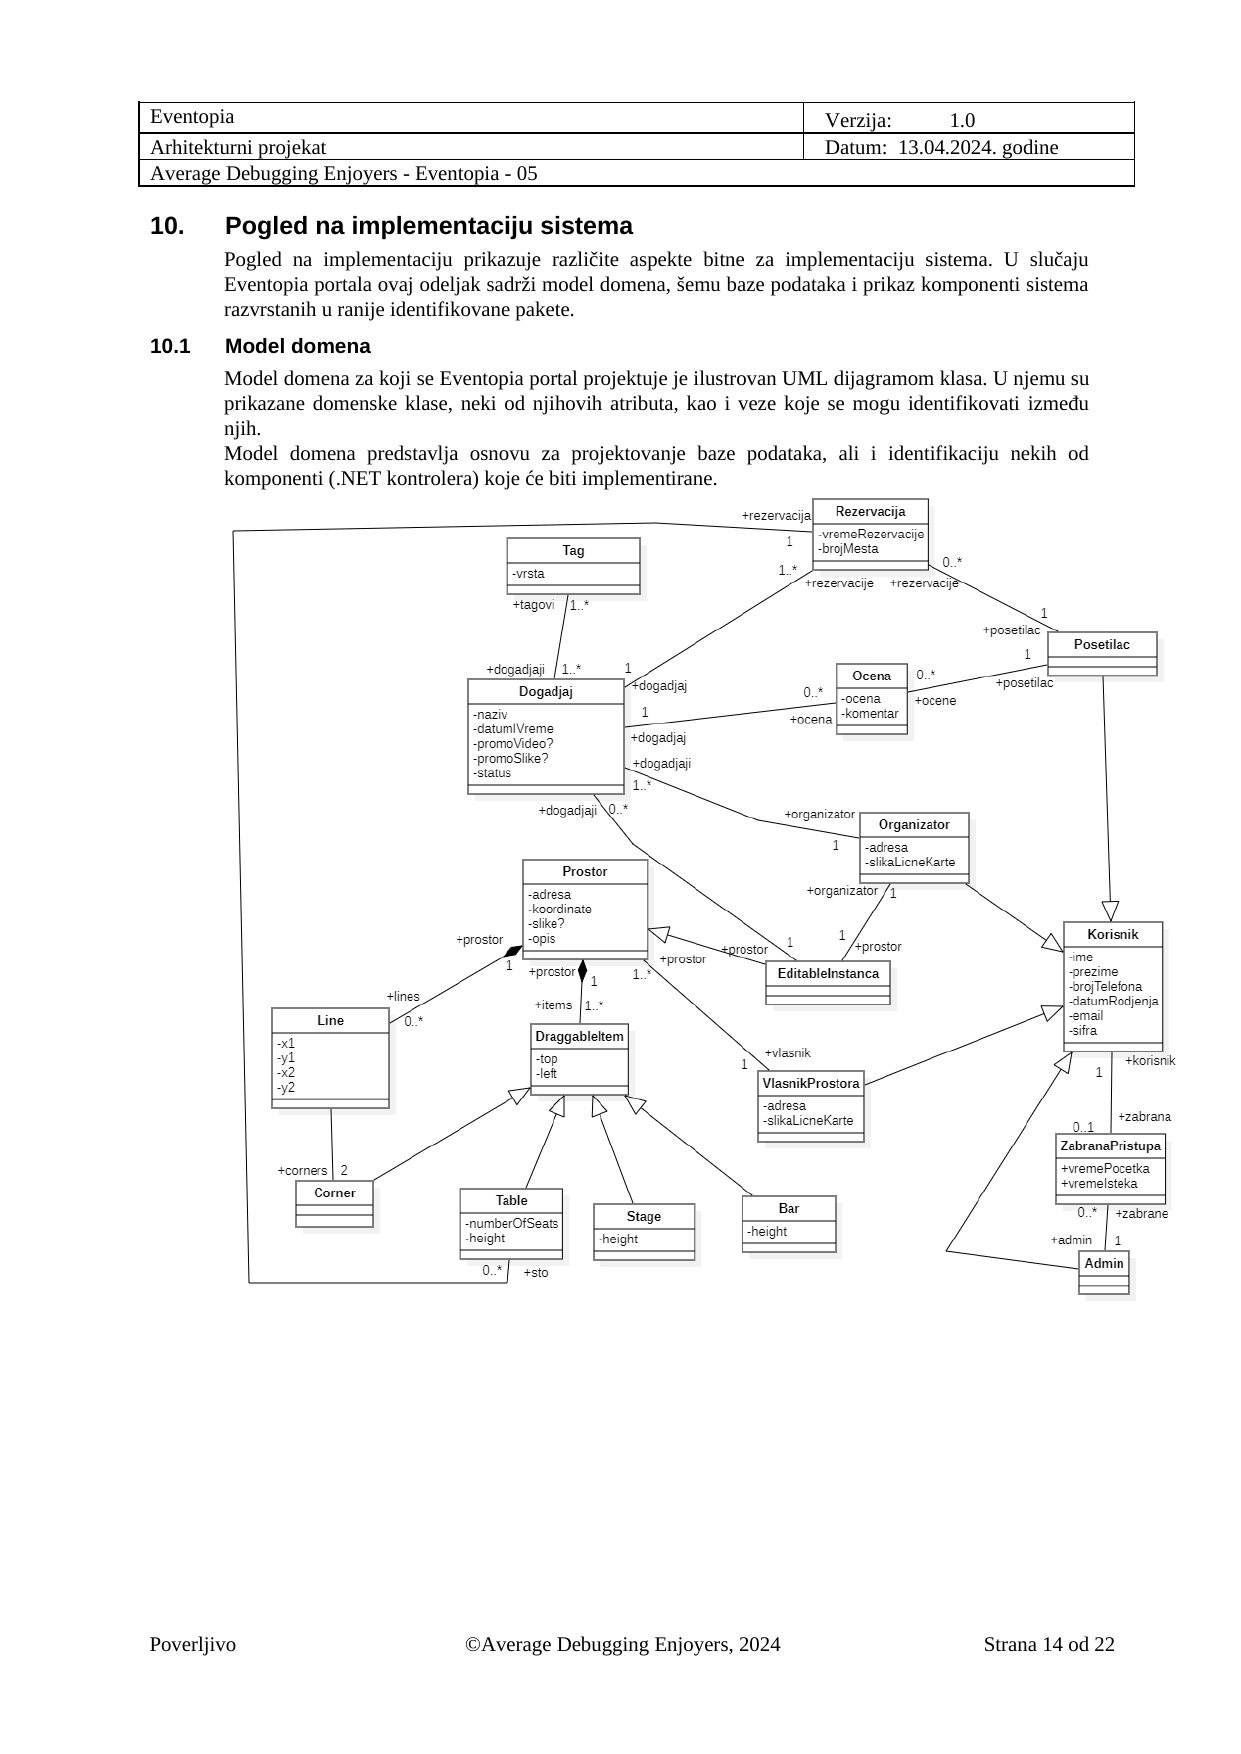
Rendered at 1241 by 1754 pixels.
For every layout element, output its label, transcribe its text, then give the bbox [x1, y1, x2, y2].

subtitle Model domena [150, 333, 1090, 358]
text Pogled na implementaciju prikazuje različite aspekte bitne za implementaciju sistema. U slučaju Eventopia portala ovaj odeljak sadrži model domena, šemu baze podataka i prikaz komponenti sistema razvrstanih u ranije identifikovane pakete. [224, 246, 1090, 321]
text Model domena za koji se Eventopia portal projektuje je ilustrovan UML dijagramom klasa. U njemu su prikazane domenske klase, neki od njihovih atributa, kao i veze koje se mogu identifikovati između njih. [224, 364, 1090, 439]
text Model domena predstavlja osnovu za projektovanje baze podataka, ali i identifikaciju nekih od komponenti (.NET kontrolera) koje će biti implementirane. [224, 439, 1090, 489]
subtitle Pogled na implementaciju sistema [150, 211, 1090, 239]
picture [223, 489, 1215, 1333]
